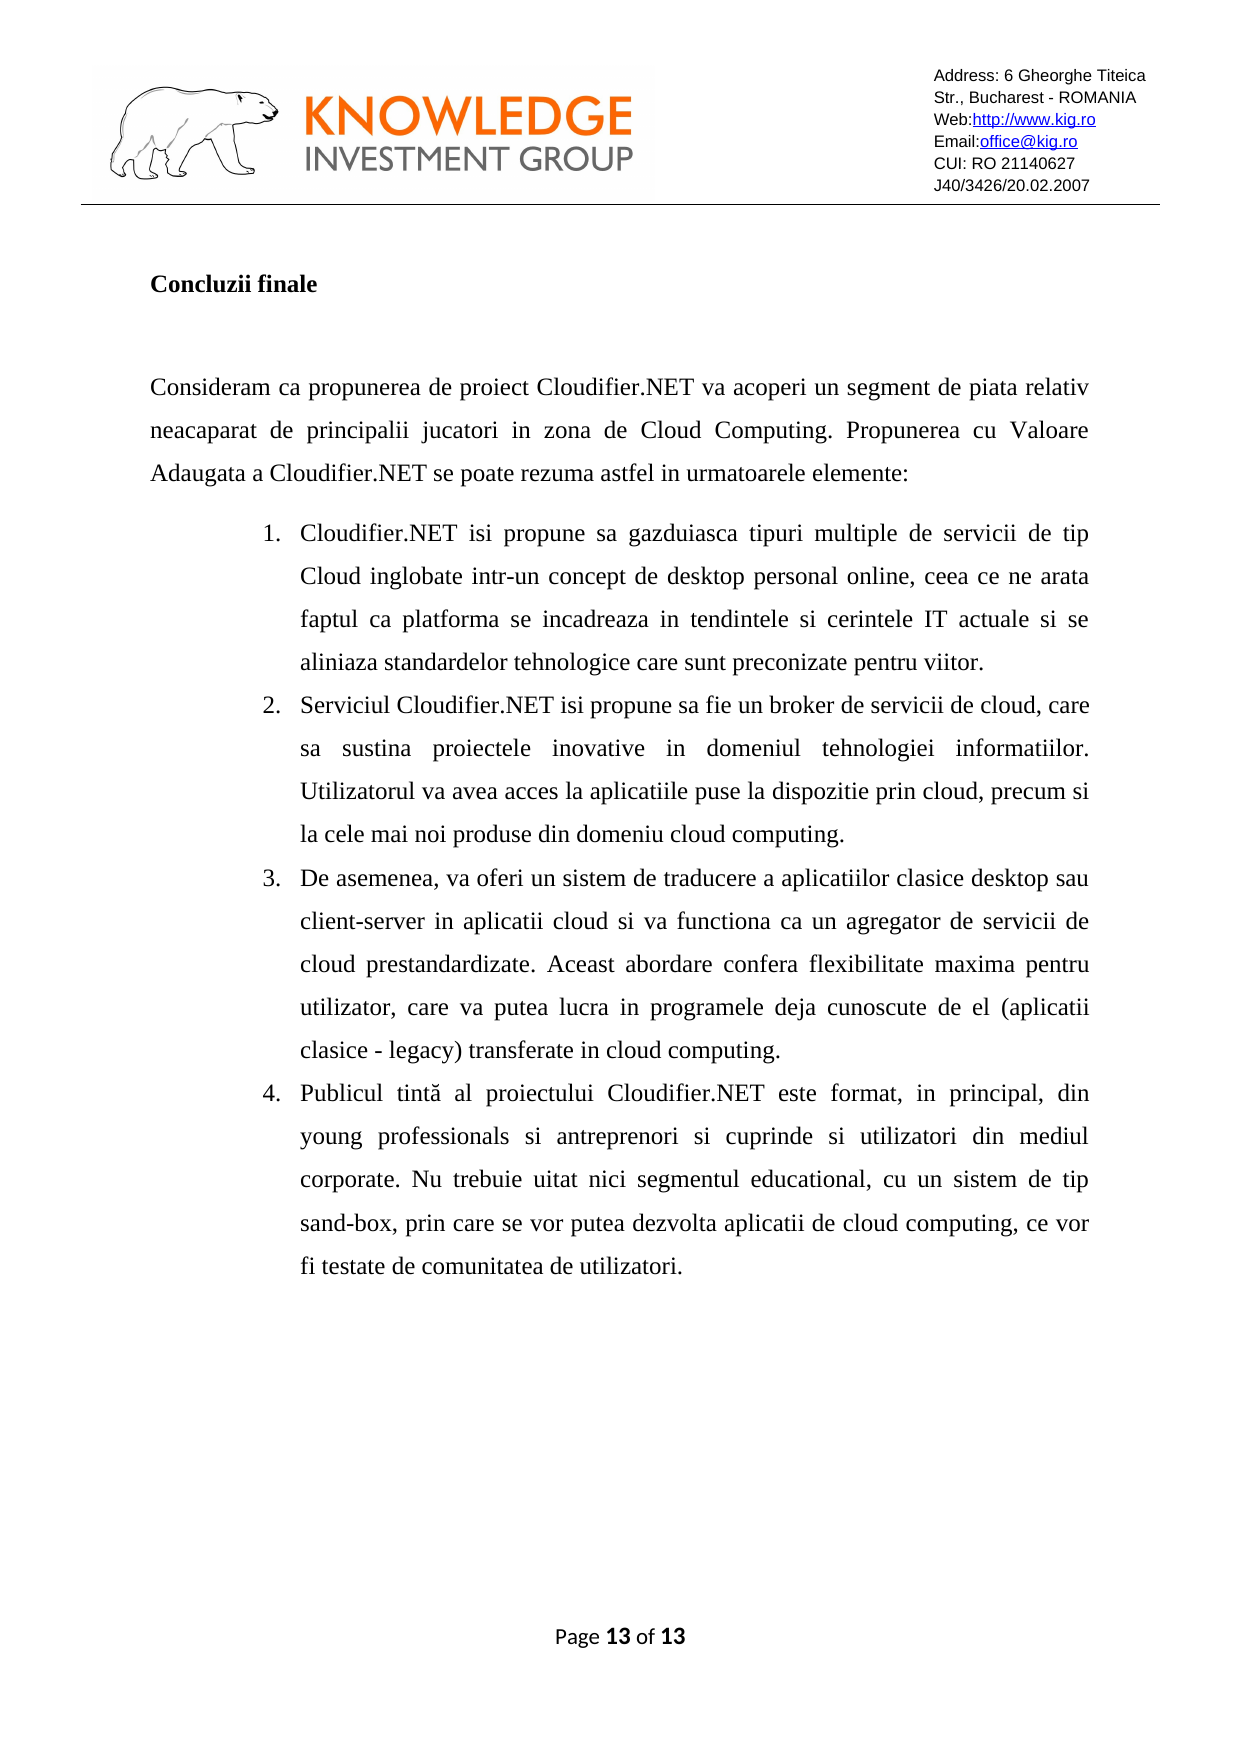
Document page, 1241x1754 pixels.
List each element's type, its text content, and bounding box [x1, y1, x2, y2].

list Cloudifier.NET isi propune sa gazduiasca tipuri multiple de servicii de tip Cloud inglobate intr-un concept de desktop personal online, ceea ce ne arata faptul ca platforma se incadreaza in tendintele si cerintele IT actuale si se aliniaza standardelor tehnologice care sunt preconizate pentru viitor. [262, 518, 1090, 676]
list Publicul tintă al proiectului Cloudifier.NET este format, in principal, din young professionals si antreprenori si cuprinde si utilizatori din mediul corporate. Nu trebuie uitat nici segmentul educational, cu un sistem de tip sand-box, prin care se vor putea dezvolta aplicatii de cloud computing, ce vor fi testate de comunitatea de utilizatori. [262, 1078, 1090, 1279]
list De asemenea, va oferi un sistem de traducere a aplicatiilor clasice desktop sau client-server in aplicatii cloud si va functiona ca un agregator de servicii de cloud prestandardizate. Aceast abordare confera flexibilitate maxima pentru utilizator, care va putea lucra in programele deja cunoscute de el (aplicatii clasice - legacy) transferate in cloud computing. [262, 863, 1090, 1064]
list Serviciul Cloudifier.NET isi propune sa fie un broker de servicii de cloud, care sa sustina proiectele inovative in domeniul tehnologiei informatiilor. Utilizatorul va avea acces la aplicatiile puse la dispozitie prin cloud, precum si la cele mai noi produse din domeniu cloud computing. [262, 690, 1090, 848]
subtitle Concluzii finale [150, 269, 1090, 297]
text Consideram ca propunerea de proiect Cloudifier.NET va acoperi un segment de piata relativ neacaparat de principalii jucatori in zona de Cloud Computing. Propunerea cu Valoare Adaugata a Cloudifier.NET se poate rezuma astfel in urmatoarele elemente: [150, 372, 1090, 487]
picture [91, 65, 655, 201]
